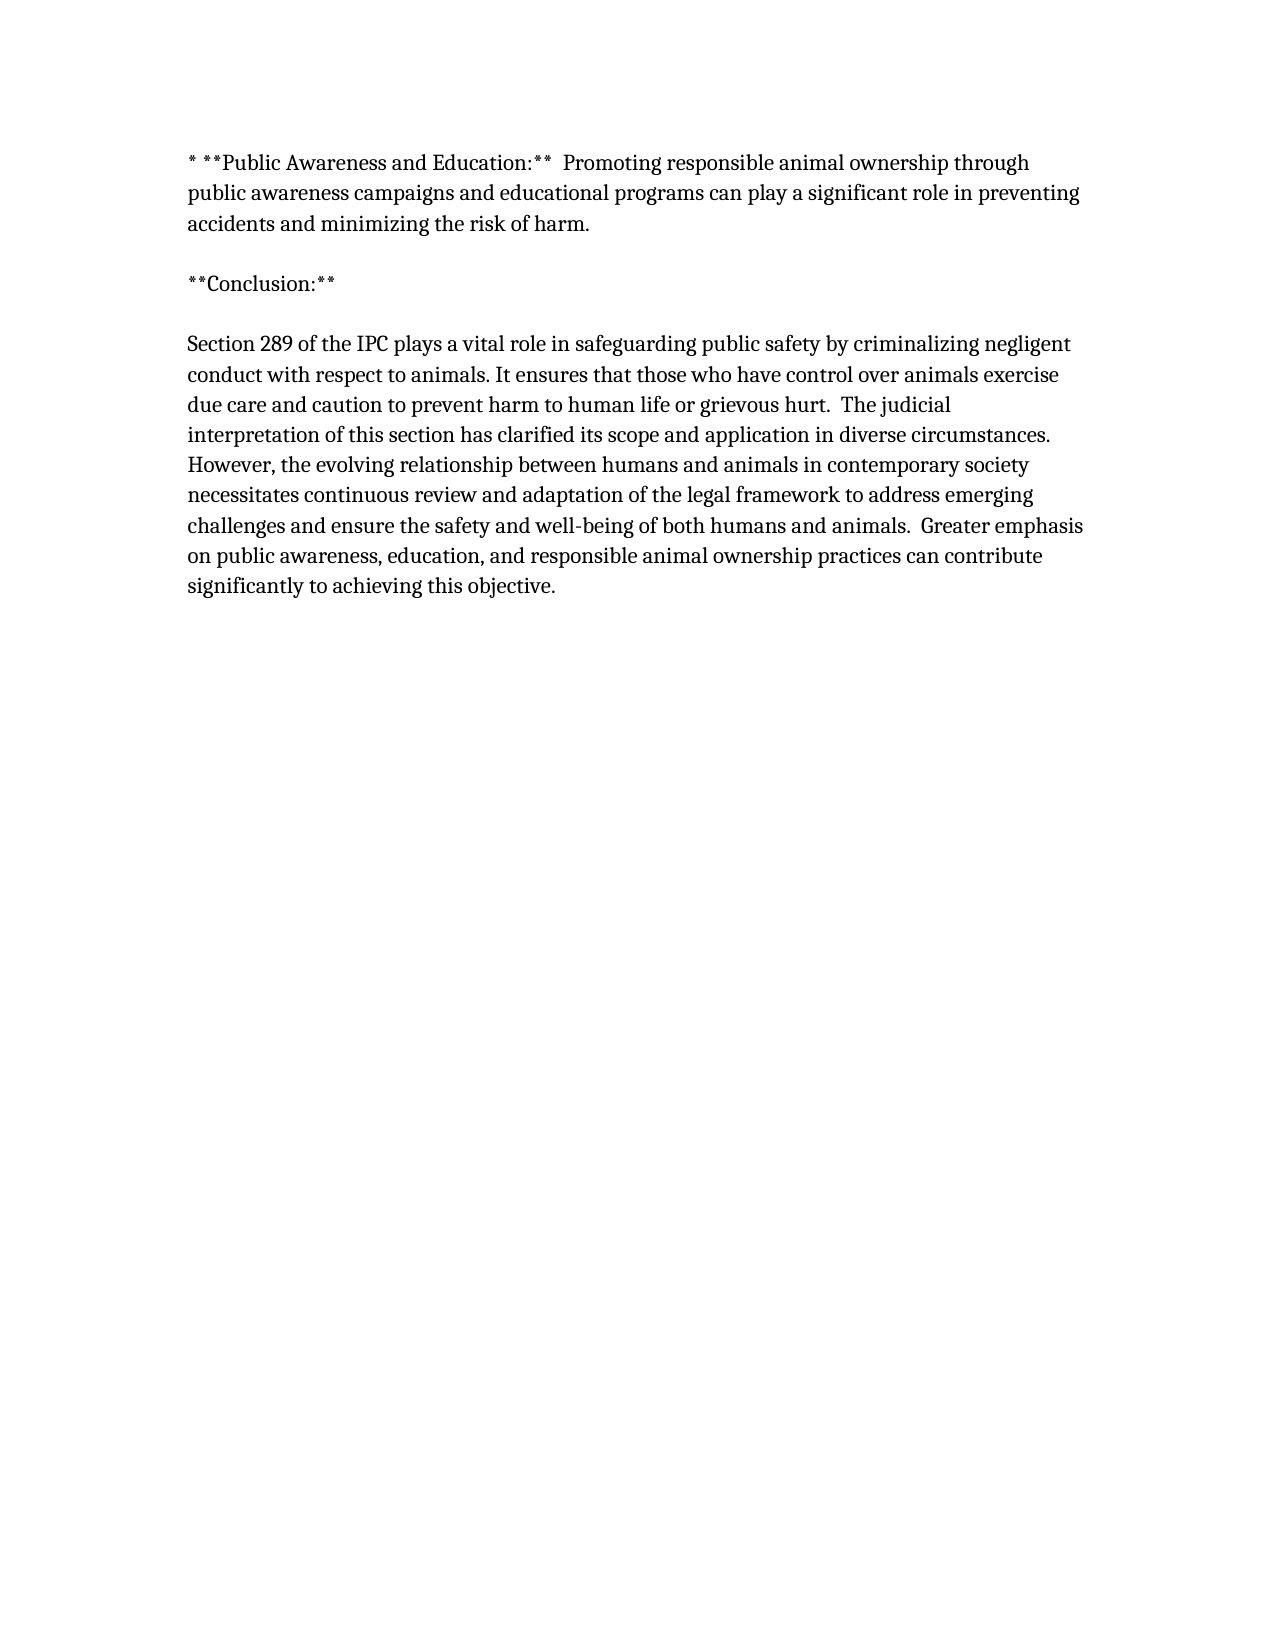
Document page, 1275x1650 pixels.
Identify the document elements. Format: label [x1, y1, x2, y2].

text [187, 150, 1087, 629]
